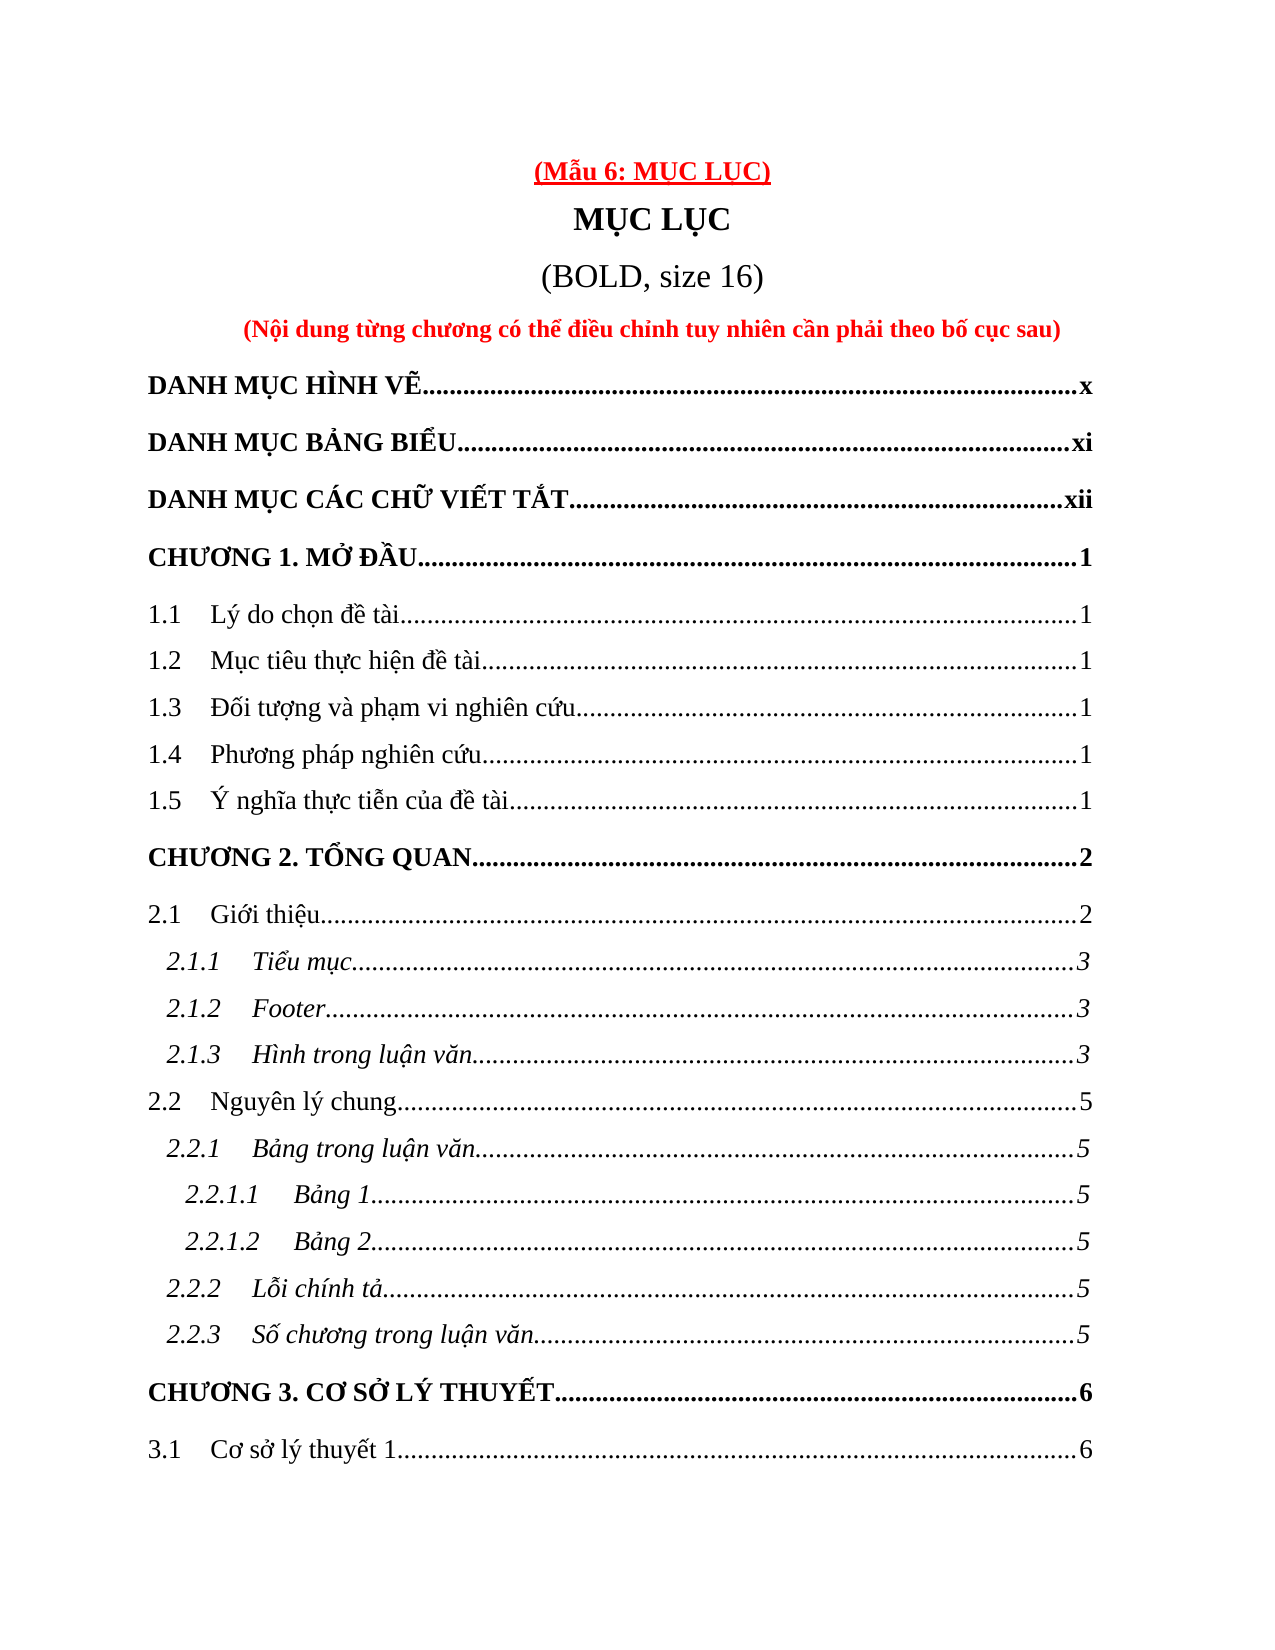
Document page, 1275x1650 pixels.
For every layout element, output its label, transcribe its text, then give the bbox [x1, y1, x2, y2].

text 2.2.3 Số chương trong luận văn 5 [166, 1318, 1157, 1350]
text DANH MỤC HÌNH VẼ x [148, 369, 1157, 401]
text 1.2 Mục tiêu thực hiện đề tài 1 [148, 644, 1157, 676]
text 3.1 Cơ sở lý thuyết 1 6 [148, 1433, 1157, 1464]
text 2.1.3 Hình trong luận văn 3 [166, 1038, 1157, 1070]
text DANH MỤC CÁC CHỮ VIẾT TẮT xii [148, 483, 1157, 515]
text 2.1 Giới thiệu 2 [148, 898, 1157, 930]
text 2.1.1 Tiểu mục 3 [166, 945, 1157, 976]
text 1.4 Phương pháp nghiên cứu 1 [148, 738, 1157, 769]
text (BOLD, size 16) [148, 256, 1157, 294]
text CHƯƠNG 3. CƠ SỞ LÝ THUYẾT 6 [148, 1376, 1157, 1407]
text CHƯƠNG 2. TỔNG QUAN 2 [148, 841, 1157, 873]
text 2.2.2 Lỗi chính tả 5 [166, 1272, 1157, 1303]
text DANH MỤC BẢNG BIỂU xi [148, 426, 1157, 458]
text 1.1 Lý do chọn đề tài 1 [148, 598, 1157, 629]
text 2.2.1.2 Bảng 2 5 [185, 1225, 1157, 1256]
text 1.3 Đối tượng và phạm vi nghiên cứu 1 [148, 691, 1157, 722]
text 2.2.1.1 Bảng 1 5 [185, 1178, 1157, 1210]
title MỤC LỤC [148, 199, 1157, 237]
title (Nội dung từng chương có thể điều chỉnh tuy nhiên cần phải theo bố cục sau) [148, 314, 1157, 342]
text CHƯƠNG 1. MỞ ĐẦU 1 [148, 541, 1157, 572]
text 1.5 Ý nghĩa thực tiễn của đề tài 1 [148, 784, 1157, 816]
text 2.2 Nguyên lý chung 5 [148, 1085, 1157, 1116]
text (Mẫu 6: MỤC LỤC) [148, 155, 1157, 186]
text 2.1.2 Footer 3 [166, 992, 1157, 1023]
text 2.2.1 Bảng trong luận văn 5 [166, 1132, 1157, 1163]
